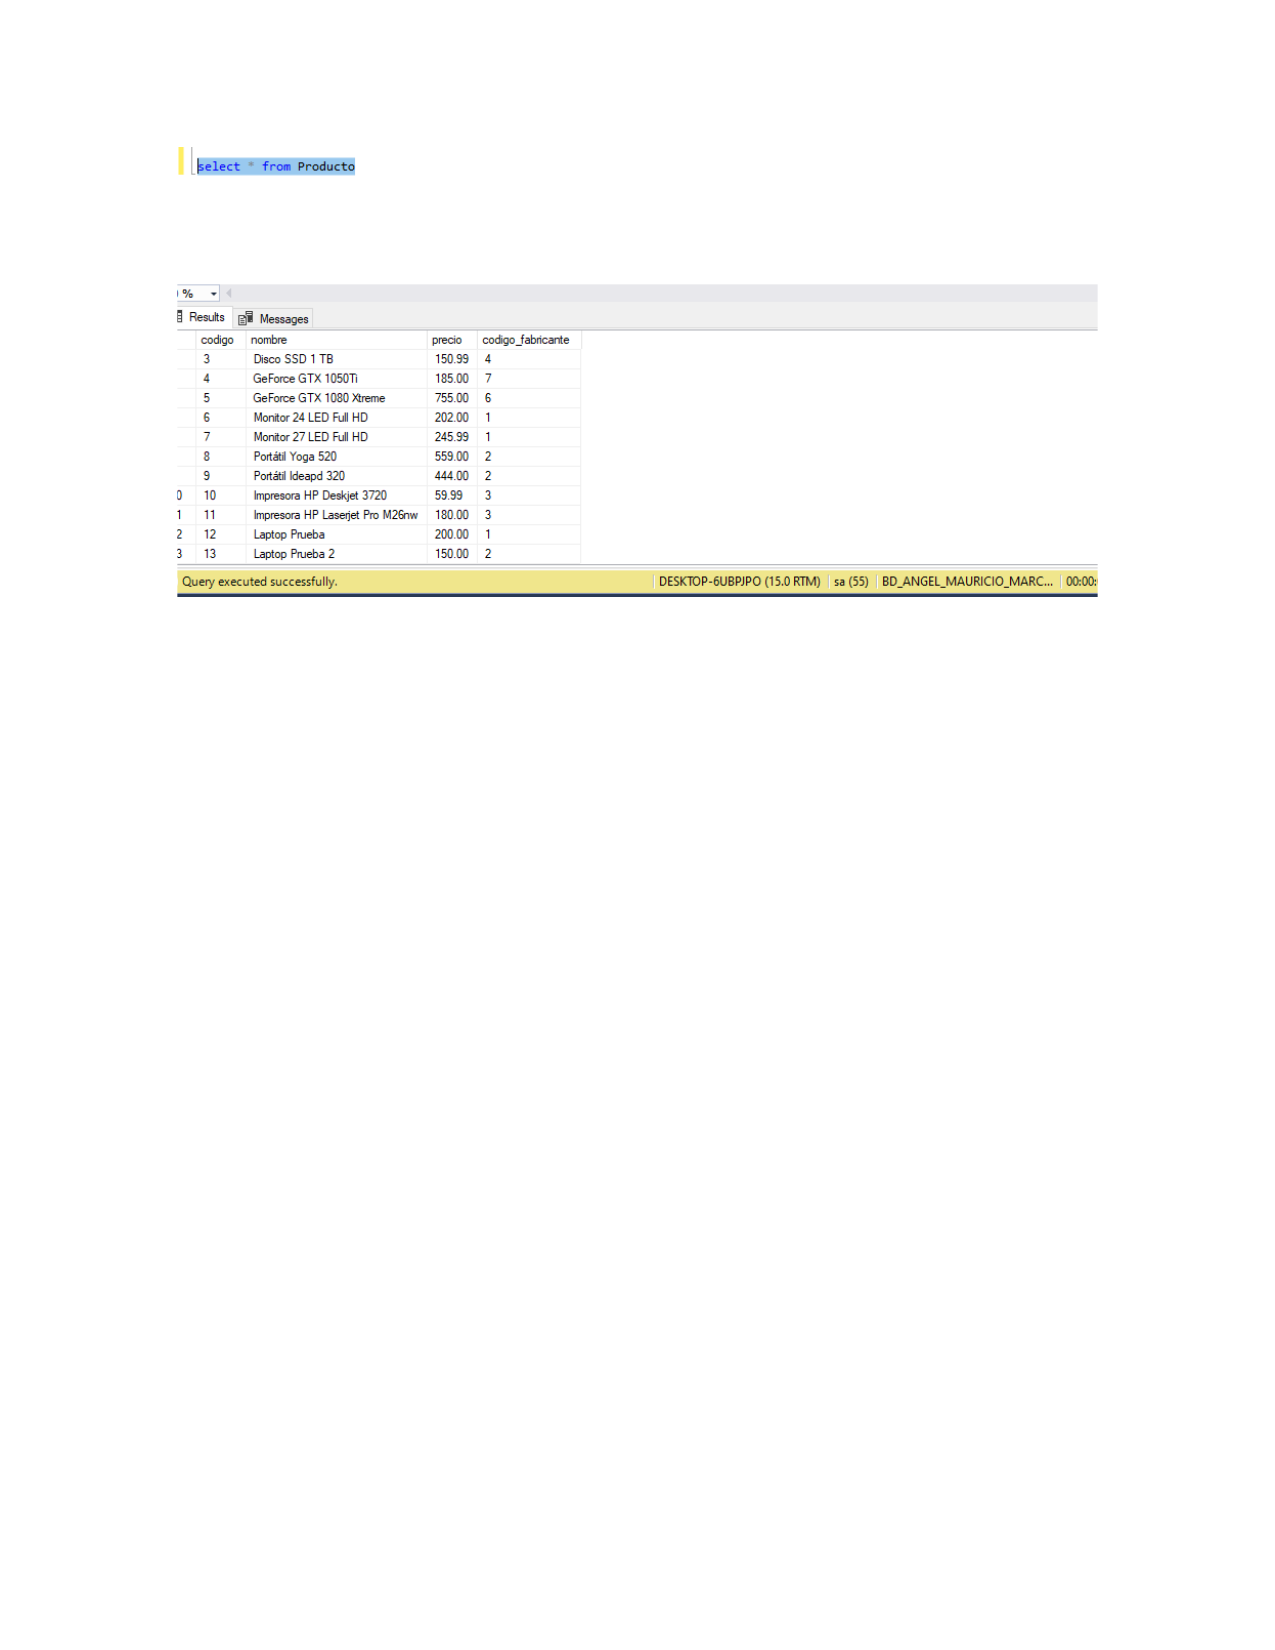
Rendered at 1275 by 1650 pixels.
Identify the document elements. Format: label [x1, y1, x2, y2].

picture [177, 147, 1098, 597]
